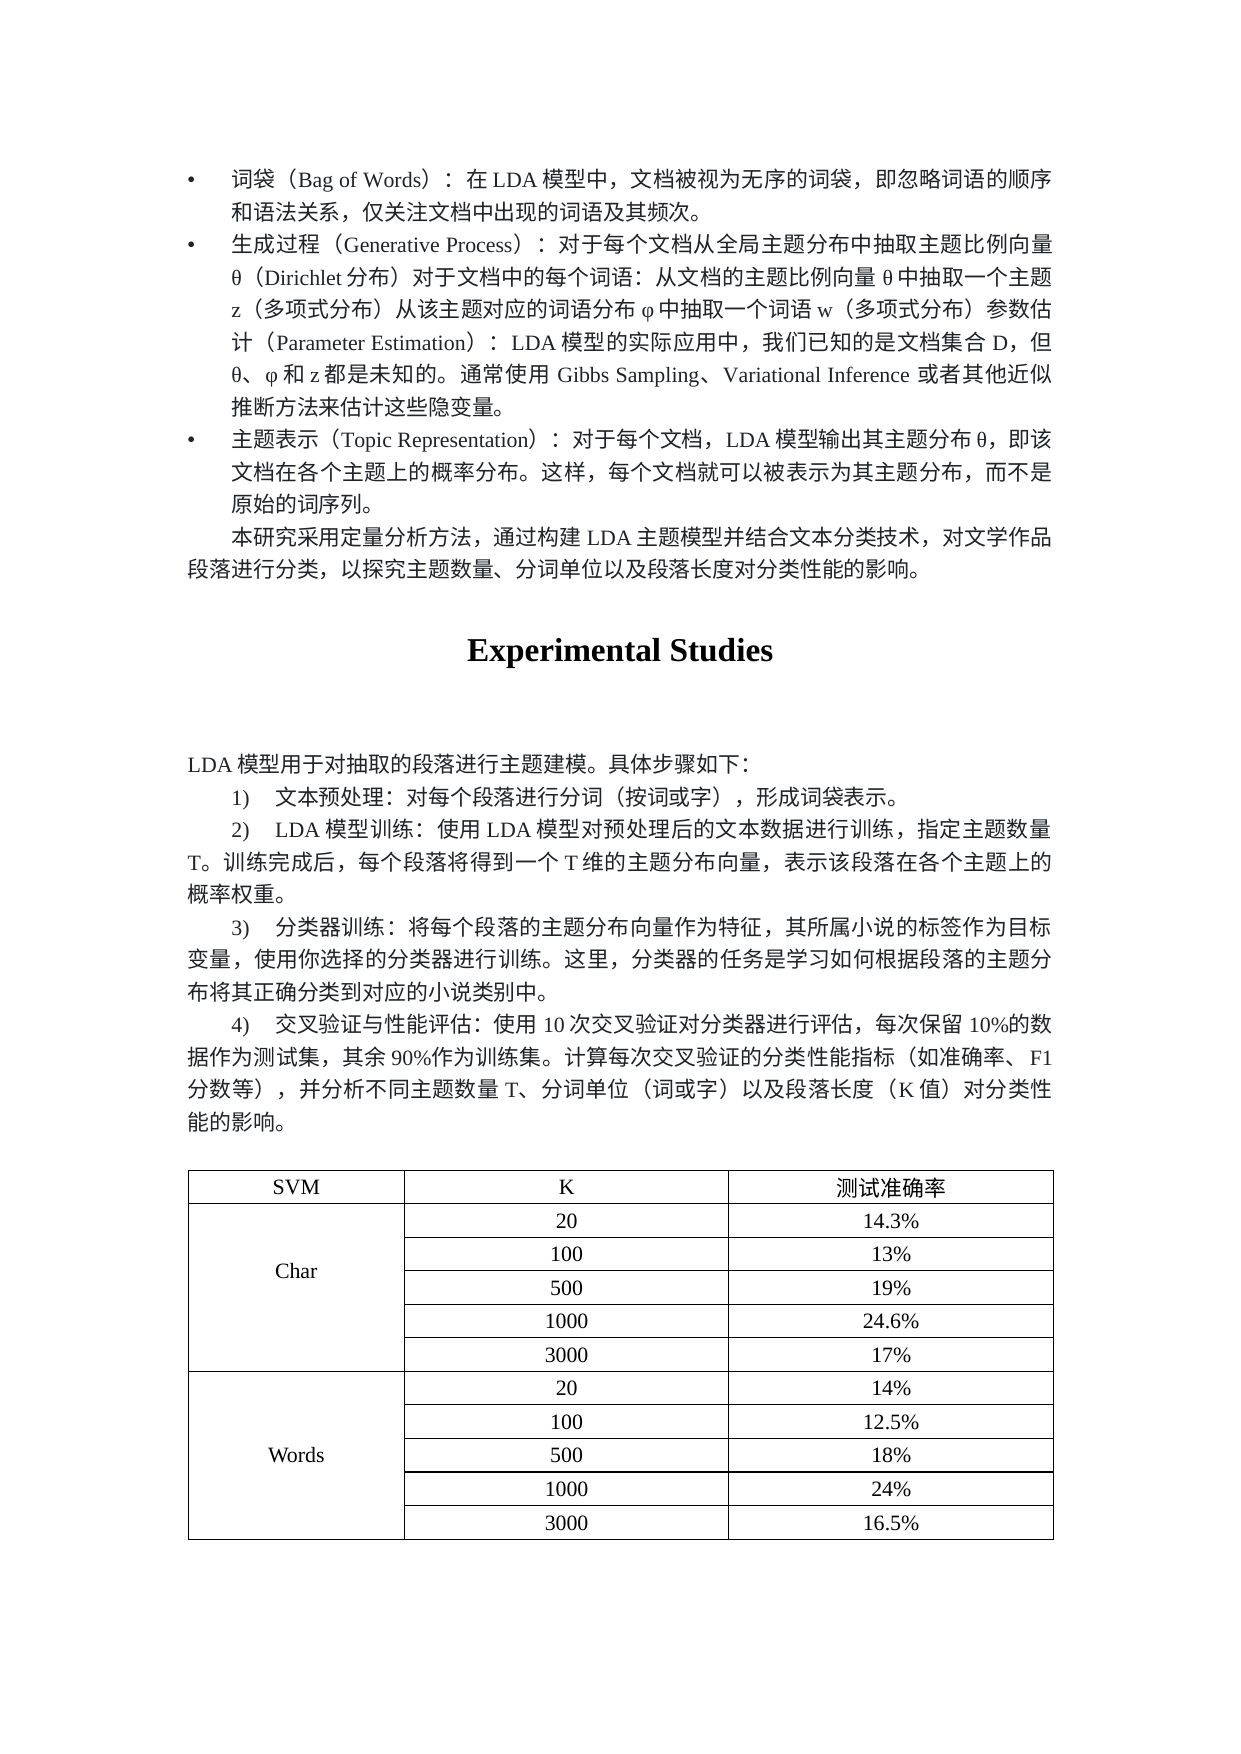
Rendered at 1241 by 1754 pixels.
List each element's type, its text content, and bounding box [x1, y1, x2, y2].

list 主题表示（Topic Representation）：对于每个文档，LDA模型输出其主题分布θ，即该文档在各个主题上的概率分布。这样，每个文档就可以被表示为其主题分布，而不是原始的词序列。 [187, 422, 1053, 519]
table_cell 100 [405, 1238, 728, 1270]
table_cell 3000 [405, 1506, 728, 1538]
table_header SVM [189, 1171, 404, 1203]
table_cell 500 [405, 1271, 728, 1304]
table_cell 20 [405, 1204, 728, 1237]
table_cell 24% [729, 1473, 1053, 1505]
table_header 测试准确率 [729, 1171, 1053, 1203]
table_cell Char [189, 1204, 404, 1371]
text 3) 分类器训练：将每个段落的主题分布向量作为特征，其所属小说的标签作为目标变量，使用你选择的分类器进行训练。这里，分类器的任务是学习如何根据段落的主题分布将其正确分类到对应的小说类别中。 [187, 909, 1053, 1007]
table_cell 3000 [405, 1338, 728, 1371]
table_cell 24.6% [729, 1305, 1053, 1337]
table_cell 14.3% [729, 1204, 1053, 1237]
table_cell 16.5% [729, 1506, 1053, 1538]
table_cell 17% [729, 1338, 1053, 1371]
text 本研究采用定量分析方法，通过构建LDA主题模型并结合文本分类技术，对文学作品段落进行分类，以探究主题数量、分词单位以及段落长度对分类性能的影响。 [187, 519, 1053, 584]
table_cell 13% [729, 1238, 1053, 1270]
table_cell 500 [405, 1439, 728, 1471]
table_cell 1000 [405, 1473, 728, 1505]
text 1) 文本预处理：对每个段落进行分词（按词或字），形成词袋表示。 [187, 779, 1053, 812]
text LDA模型用于对抽取的段落进行主题建模。具体步骤如下： [187, 747, 1053, 779]
list 生成过程（Generative Process）：对于每个文档从全局主题分布中抽取主题比例向量θ（Dirichlet分布）对于文档中的每个词语：从文档的主题比例向量θ中抽取一个主题z（多项式分布）从该主题对应的词语分布φ中抽取一个词语w（多项式分布）参数估计（Parameter Estimation）：LDA模型的实际应用中，我们已知的是文档集合D，但θ、φ和z都是未知的。通常使用 Gibbs Sampling、Variational Inference 或者其他近似推断方法来估计这些隐变量。 [187, 227, 1053, 422]
text 2) LDA模型训练：使用LDA模型对预处理后的文本数据进行训练，指定主题数量T。训练完成后，每个段落将得到一个T维的主题分布向量，表示该段落在各个主题上的概率权重。 [187, 812, 1053, 909]
table_cell 18% [729, 1439, 1053, 1471]
text Experimental Studies [187, 617, 1053, 682]
table_cell 19% [729, 1271, 1053, 1304]
text 4) 交叉验证与性能评估：使用10次交叉验证对分类器进行评估，每次保留10%的数据作为测试集，其余90%作为训练集。计算每次交叉验证的分类性能指标（如准确率、F1分数等），并分析不同主题数量T、分词单位（词或字）以及段落长度（K值）对分类性能的影响。 [187, 1007, 1053, 1137]
table_cell 12.5% [729, 1405, 1053, 1438]
table_cell Words [189, 1372, 404, 1538]
table_cell 1000 [405, 1305, 728, 1337]
list 词袋（Bag of Words）：在LDA模型中，文档被视为无序的词袋，即忽略词语的顺序和语法关系，仅关注文档中出现的词语及其频次。 [187, 162, 1053, 227]
table_header K [405, 1171, 728, 1203]
table_cell 20 [405, 1372, 728, 1404]
table_cell 14% [729, 1372, 1053, 1404]
table_cell 100 [405, 1405, 728, 1438]
